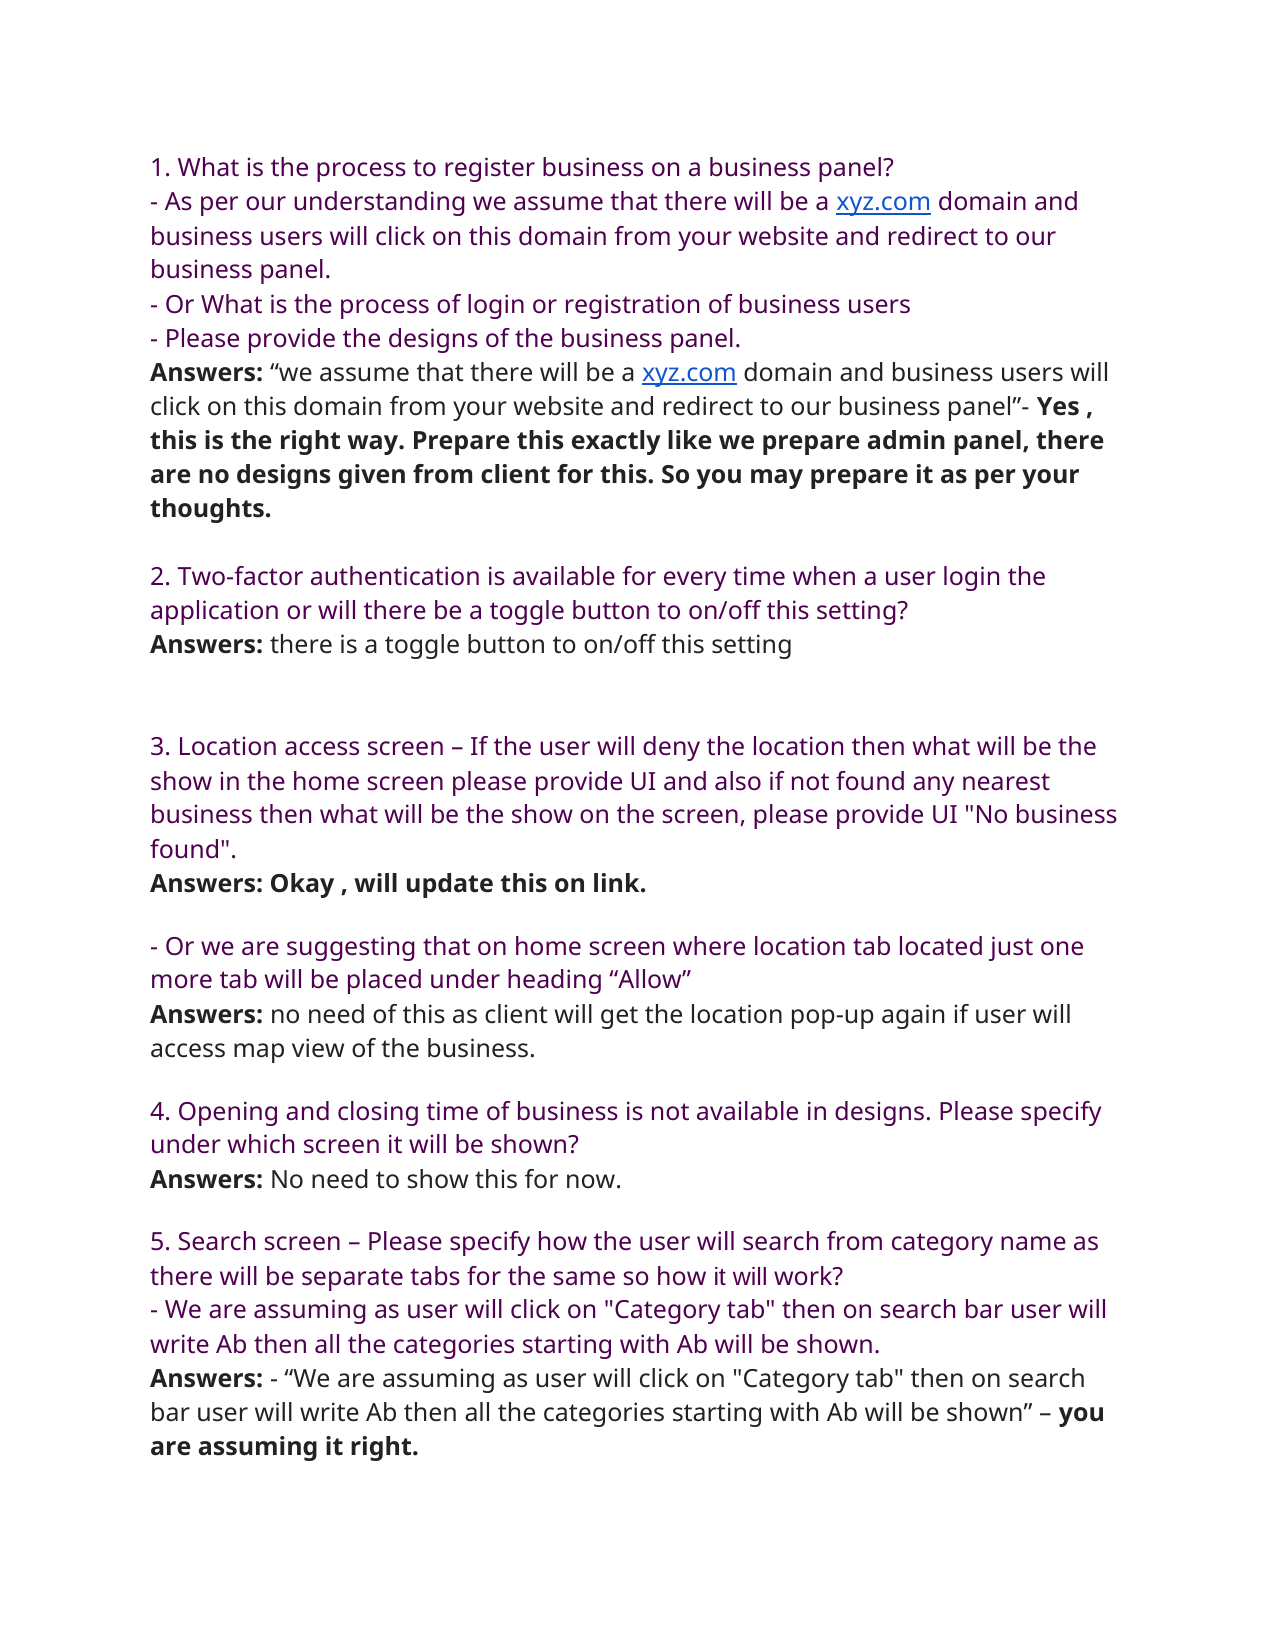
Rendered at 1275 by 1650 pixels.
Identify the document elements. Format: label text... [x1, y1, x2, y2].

text 1. What is the process to register business on a business panel? - As per our understanding we assume that there will be a xyz.com domain and business users will click on this domain from your website and redirect to our business panel. - Or What is the process of login or registration of business users - Please provide the designs of the business panel. Answers: “we assume that there will be a xyz.com domain and business users will click on this domain from your website and redirect to our business panel”- Yes , this is the right way. Prepare this exactly like we prepare admin panel, there are no designs given from client for this. So you may prepare it as per your thoughts. 2. Two-factor authentication is available for every time when a user login the application or will there be a toggle button to on/off this setting? Answers: there is a toggle button to on/off this setting 3. Location access screen – If the user will deny the location then what will be the show in the home screen please provide UI and also if not found any nearest business then what will be the show on the screen, please provide UI "No business found". Answers: Okay , will update this on link. [150, 150, 1125, 899]
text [150, 1360, 1125, 1497]
text - Or we are suggesting that on home screen where location tab located just one more tab will be placed under heading “Allow” Answers: no need of this as client will get the location pop-up again if user will access map view of the business. 4. Opening and closing time of business is not available in designs. Please specify under which screen it will be shown? Answers: No need to show this for now. 5. Search screen – Please specify how the user will search from category name as there will be separate tabs for the same so how it will work? - We are assuming as user will click on "Category tab" then on search bar user will write Ab then all the categories starting with Ab will be shown. [150, 899, 1125, 1360]
